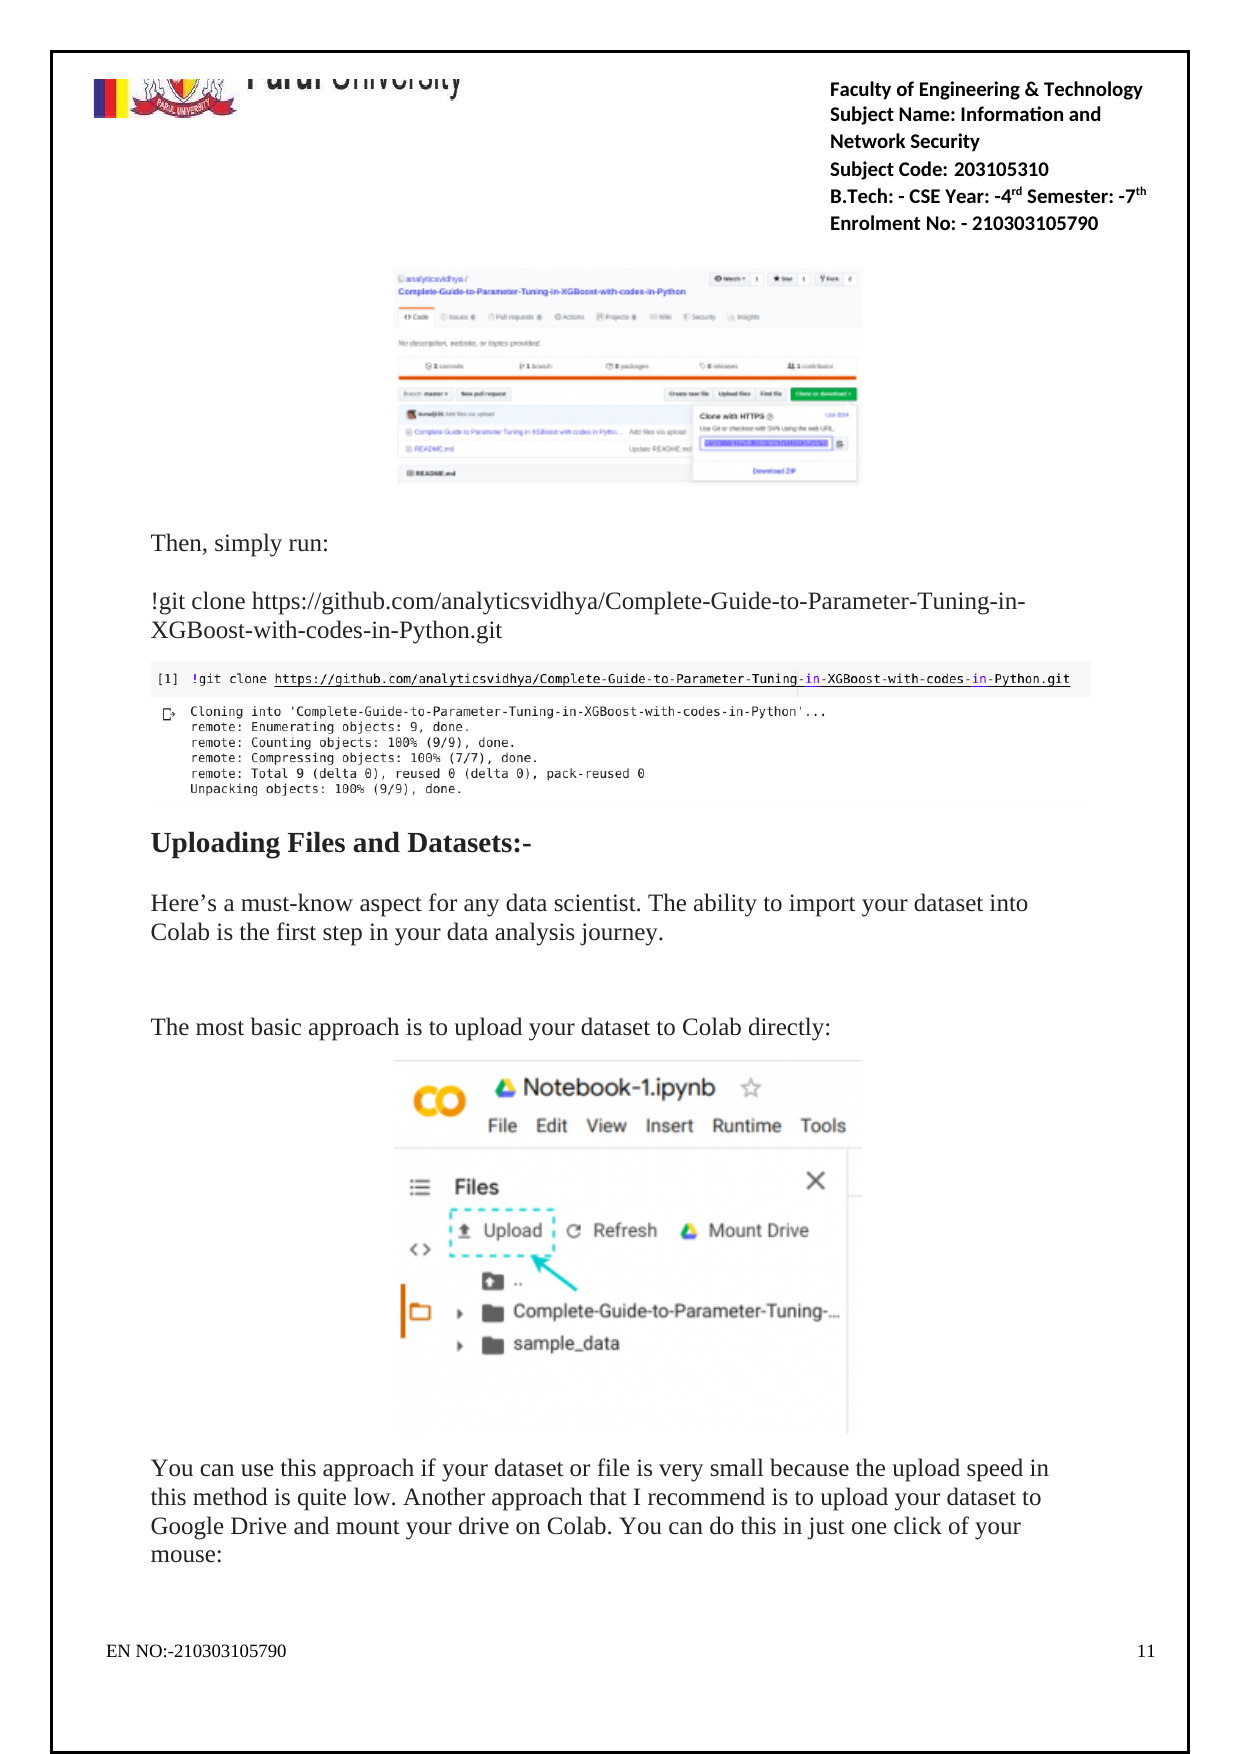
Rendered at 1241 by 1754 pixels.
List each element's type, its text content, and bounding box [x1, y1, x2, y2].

picture [393, 268, 863, 487]
text Then, simply run: [150, 505, 1056, 557]
text Uploading Files and Datasets:- [150, 825, 1056, 859]
text The most basic approach is to upload your dataset to Colab directly: [150, 1012, 1056, 1041]
text Here’s a must-know aspect for any data scientist. The ability to import your dataset into Colab is the first step in your data analysis journey. [150, 888, 1056, 945]
picture [93, 79, 463, 118]
picture [150, 662, 1091, 806]
text You can use this approach if your dataset or file is very small because the upload speed in this method is quite low. Another approach that I recommend is to upload your dataset to Google Drive and mount your drive on Colab. You can do this in just one click of your mouse: [150, 1453, 1056, 1568]
text !git clone https://github.com/analyticsvidhya/Complete-Guide-to-Parameter-Tuning-in-XGBoost-with-codes-in-Python.git [150, 586, 1056, 644]
picture [393, 1060, 863, 1435]
